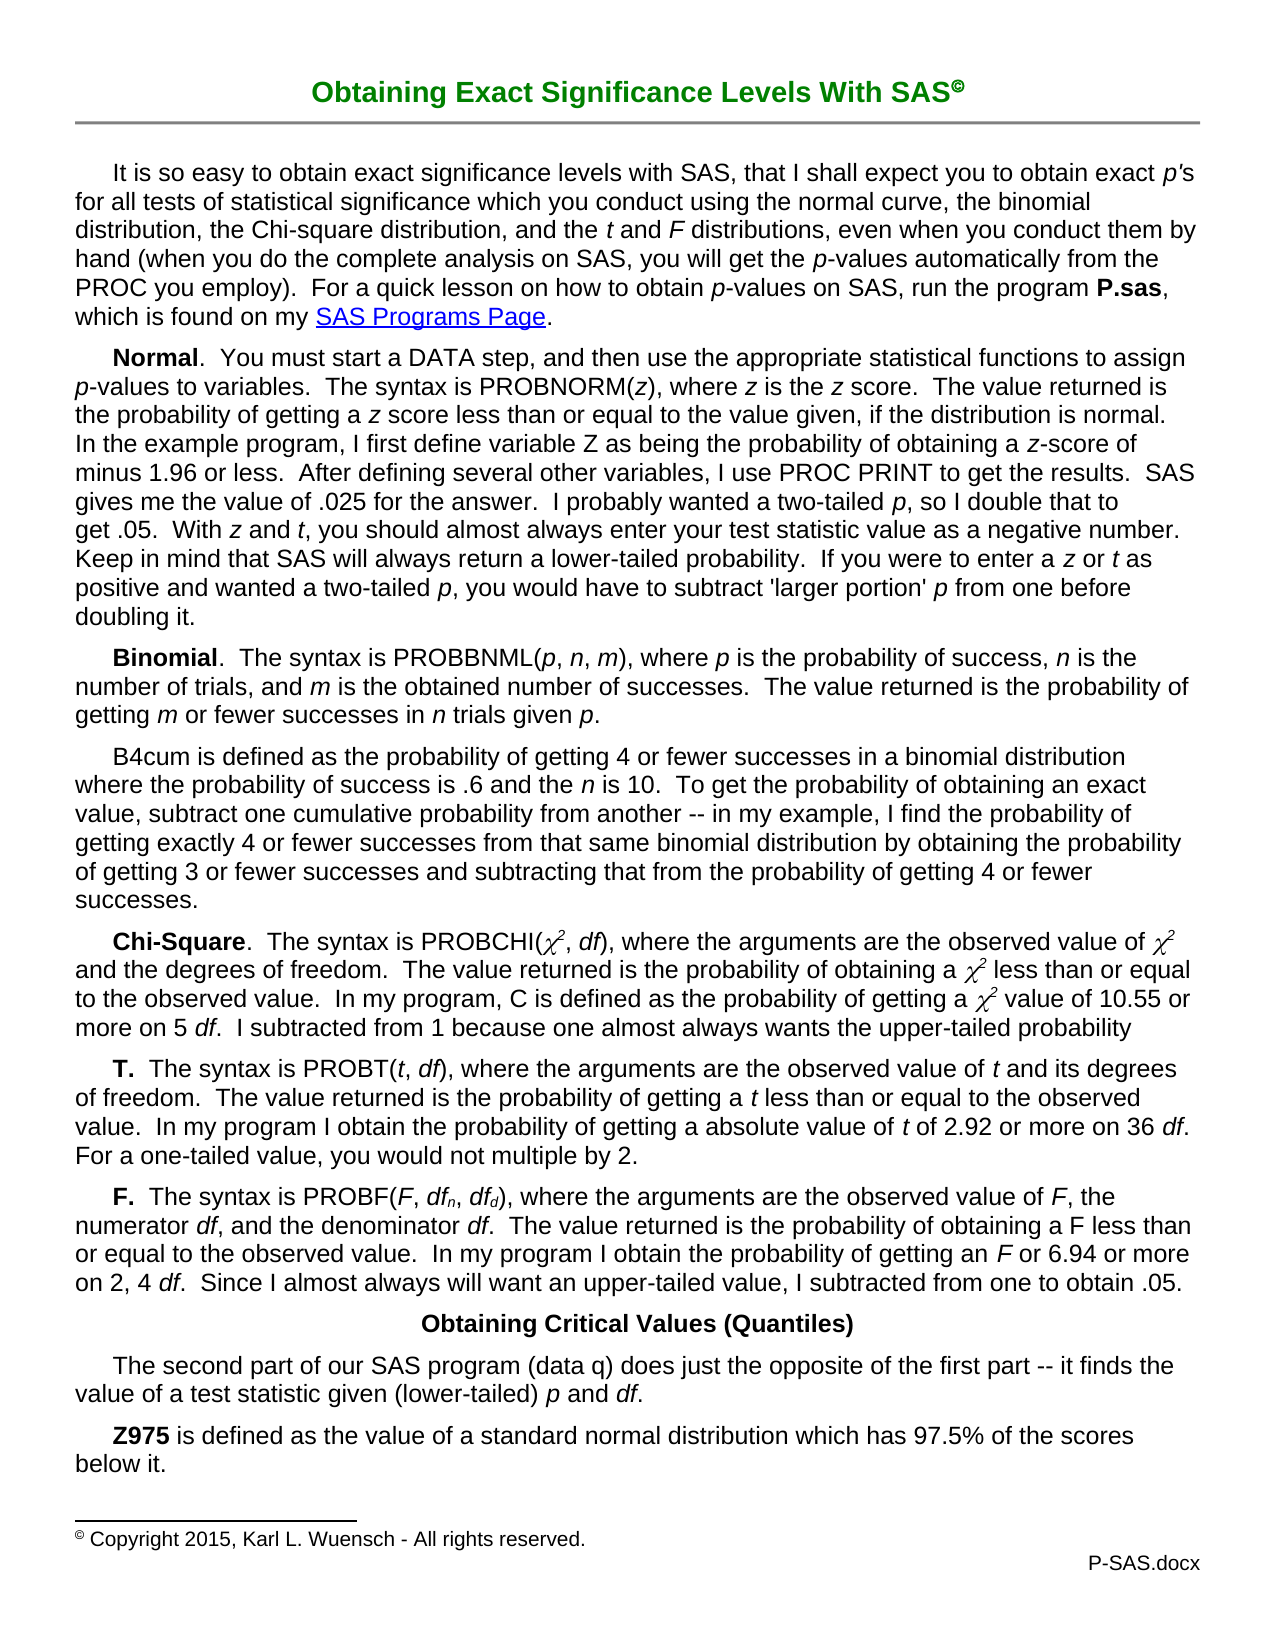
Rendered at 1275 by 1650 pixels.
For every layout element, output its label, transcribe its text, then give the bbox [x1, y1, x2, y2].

text It is so easy to obtain exact significance levels with SAS, that I shall expect you to obtain exact p's for all tests of statistical significance which you conduct using the normal curve, the binomial distribution, the Chi-square distribution, and the t and F distributions, even when you conduct them by hand (when you do the complete analysis on SAS, you will get the p-values automatically from the PROC you employ). For a quick lesson on how to obtain p-values on SAS, run the program P.sas, which is found on my SAS Programs Page. [75, 158, 1200, 330]
text Obtaining Critical Values (Quantiles) [75, 1309, 1200, 1338]
text T. The syntax is PROBT(t, df), where the arguments are the observed value of t and its degrees of freedom. The value returned is the probability of getting a t less than or equal to the observed value. In my program I obtain the probability of getting a absolute value of t of 2.92 or more on 36 df. For a one-tailed value, you would not multiple by 2. [75, 1054, 1200, 1169]
text Binomial. The syntax is PROBBNML(p, n, m), where p is the probability of success, n is the number of trials, and m is the obtained number of successes. The value returned is the probability of getting m or fewer successes in n trials given p. [75, 643, 1200, 729]
text F. The syntax is PROBF(F, dfn, dfd), where the arguments are the observed value of F, the numerator df, and the denominator df. The value returned is the probability of obtaining a F less than or equal to the observed value. In my program I obtain the probability of getting an F or 6.94 or more on 2, 4 df. Since I almost always will want an upper-tailed value, I subtracted from one to obtain .05. [75, 1182, 1200, 1297]
text Z975 is defined as the value of a standard normal distribution which has 97.5% of the scores below it. [75, 1421, 1200, 1478]
text B4cum is defined as the probability of getting 4 or fewer successes in a binomial distribution where the probability of success is .6 and the n is 10. To get the probability of obtaining an exact value, subtract one cumulative probability from another -- in my example, I find the probability of getting exactly 4 or fewer successes from that same binomial distribution by obtaining the probability of getting 3 or fewer successes and subtracting that from the probability of getting 4 or fewer successes. [75, 742, 1200, 914]
text Chi-Square. The syntax is PROBCHI(2, df), where the arguments are the observed value of 2 and the degrees of freedom. The value returned is the probability of obtaining a 2 less than or equal to the observed value. In my program, C is defined as the probability of getting a 2 value of 10.55 or more on 5 df. I subtracted from 1 because one almost always wants the upper-tailed probability [75, 927, 1200, 1042]
text Obtaining Exact Significance Levels With SAS [75, 75, 1200, 109]
text . You must start a DATA step, and then use the appropriate statistical functions to assign p-values to variables. The syntax is PROBNORM(z), where z is the z score. The value returned is the probability of getting a z score less than or equal to the value given, if the distribution is normal. In the example program, I first define variable Z as being the probability of obtaining a z-score of minus 1.96 or less. After defining several other variables, I use PROC PRINT to get the results. SAS gives me the value of .025 for the answer. I probably wanted a two-tailed p, so I double that to get .05. With z and t, you should almost always enter your test statistic value as a negative number. Keep in mind that SAS will always return a lower-tailed probability. If you were to enter a z or t as positive and wanted a two-tailed p, you would have to subtract 'larger portion' p from one before doubling it. [75, 343, 1200, 630]
text The second part of our SAS program (data q) does just the opposite of the first part -- it finds the value of a test statistic given (lower-tailed) p and df. [75, 1351, 1200, 1408]
